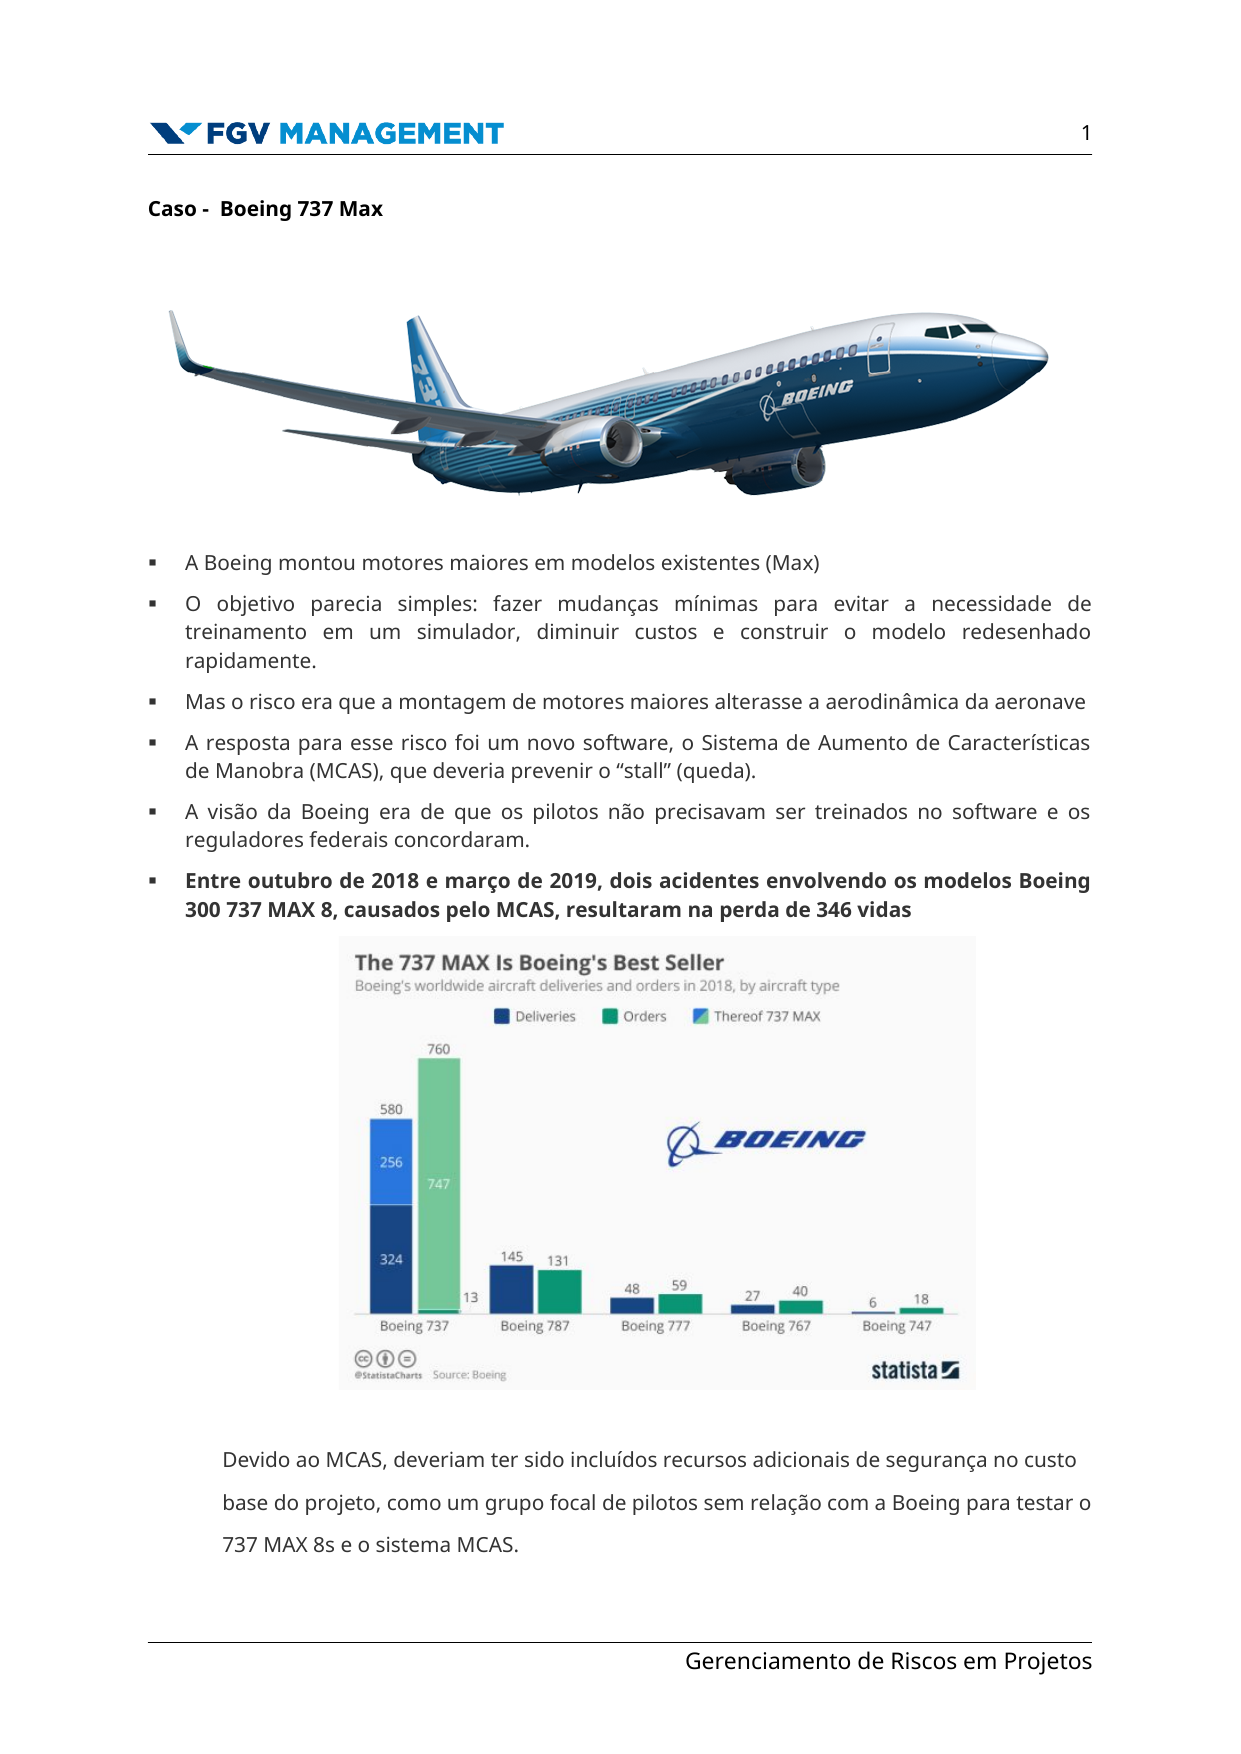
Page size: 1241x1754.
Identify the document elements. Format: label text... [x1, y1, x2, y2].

picture [147, 226, 1093, 520]
list Devido ao MCAS, deveriam ter sido incluídos recursos adicionais de segurança no custo base do projeto, como um grupo focal de pilotos sem relação com a Boeing para testar o 737 MAX 8s e o sistema MCAS. [222, 1445, 1092, 1559]
list Entre outubro de 2018 e março de 2019, dois acidentes envolvendo os modelos Boeing 300 737 MAX 8, causados pelo MCAS, resultaram na perda de 346 vidas [148, 867, 1092, 923]
list A Boeing montou motores maiores em modelos existentes (Max) [148, 548, 1092, 577]
list Mas o risco era que a montagem de motores maiores alterasse a aerodinâmica da aeronave [148, 687, 1092, 715]
list O objetivo parecia simples: fazer mudanças mínimas para evitar a necessidade de treinamento em um simulador, diminuir custos e construir o modelo redesenhado rapidamente. [148, 589, 1092, 674]
picture [338, 936, 976, 1390]
picture [148, 118, 505, 148]
list A resposta para esse risco foi um novo software, o Sistema de Aumento de Características de Manobra (MCAS), que deveria prevenir o “stall” (queda). [148, 728, 1092, 785]
list A visão da Boeing era de que os pilotos não precisavam ser treinados no software e os reguladores federais concordaram. [148, 797, 1092, 854]
text Caso - Boeing 737 Max [148, 194, 1092, 222]
